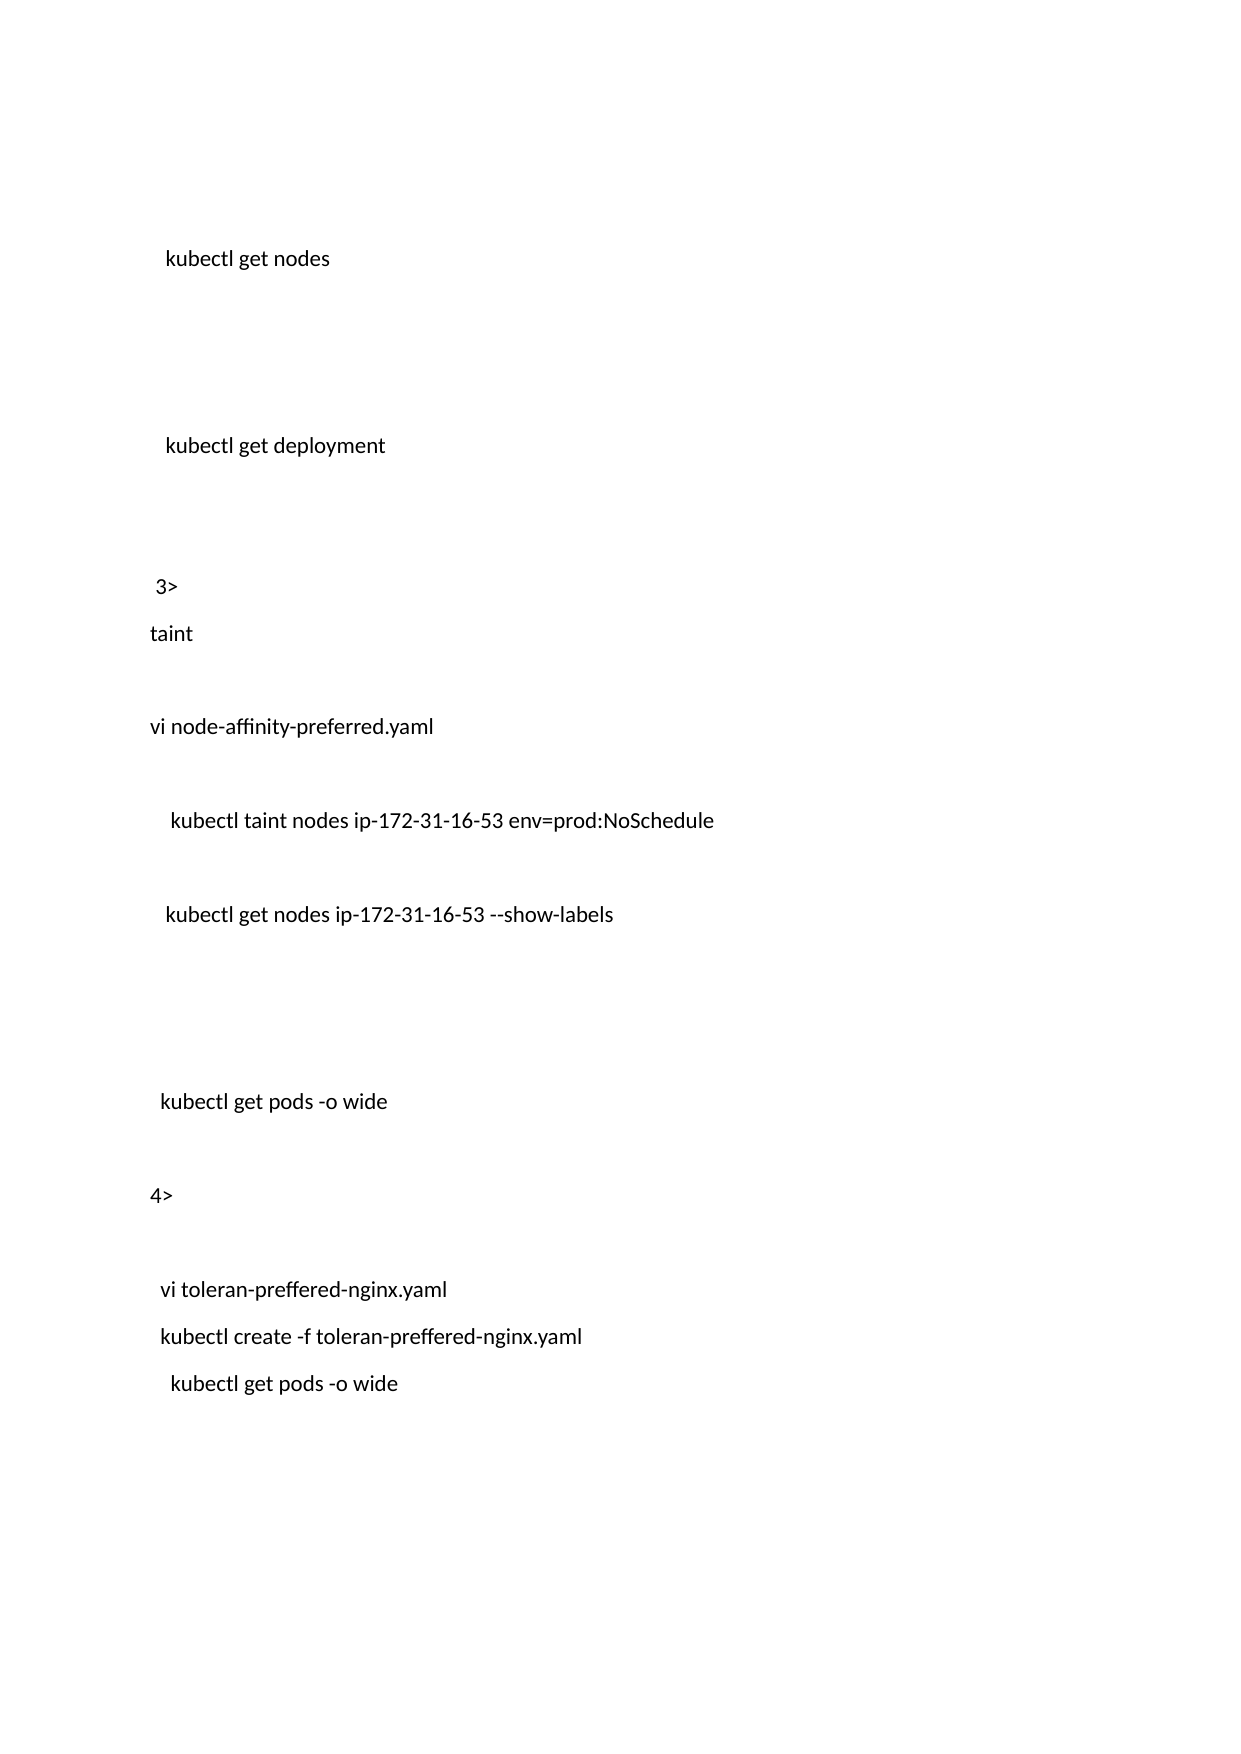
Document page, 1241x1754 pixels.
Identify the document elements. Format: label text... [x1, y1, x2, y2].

text kubectl taint nodes ip-172-31-16-53 env=prod:NoSchedule [150, 806, 1090, 834]
text kubectl get pods -o wide [150, 1369, 1090, 1397]
text taint [150, 619, 1090, 647]
text kubectl get deployment [150, 431, 1090, 459]
text kubectl create -f toleran-preffered-nginx.yaml [150, 1322, 1090, 1350]
text kubectl get nodes ip-172-31-16-53 --show-labels [150, 900, 1090, 928]
text vi toleran-preffered-nginx.yaml [150, 1275, 1090, 1303]
text kubectl get pods -o wide [150, 1087, 1090, 1116]
text 4> [150, 1181, 1090, 1209]
text vi node-affinity-preferred.yaml [150, 712, 1090, 741]
text kubectl get nodes [150, 244, 1090, 272]
text 3> [150, 572, 1090, 600]
